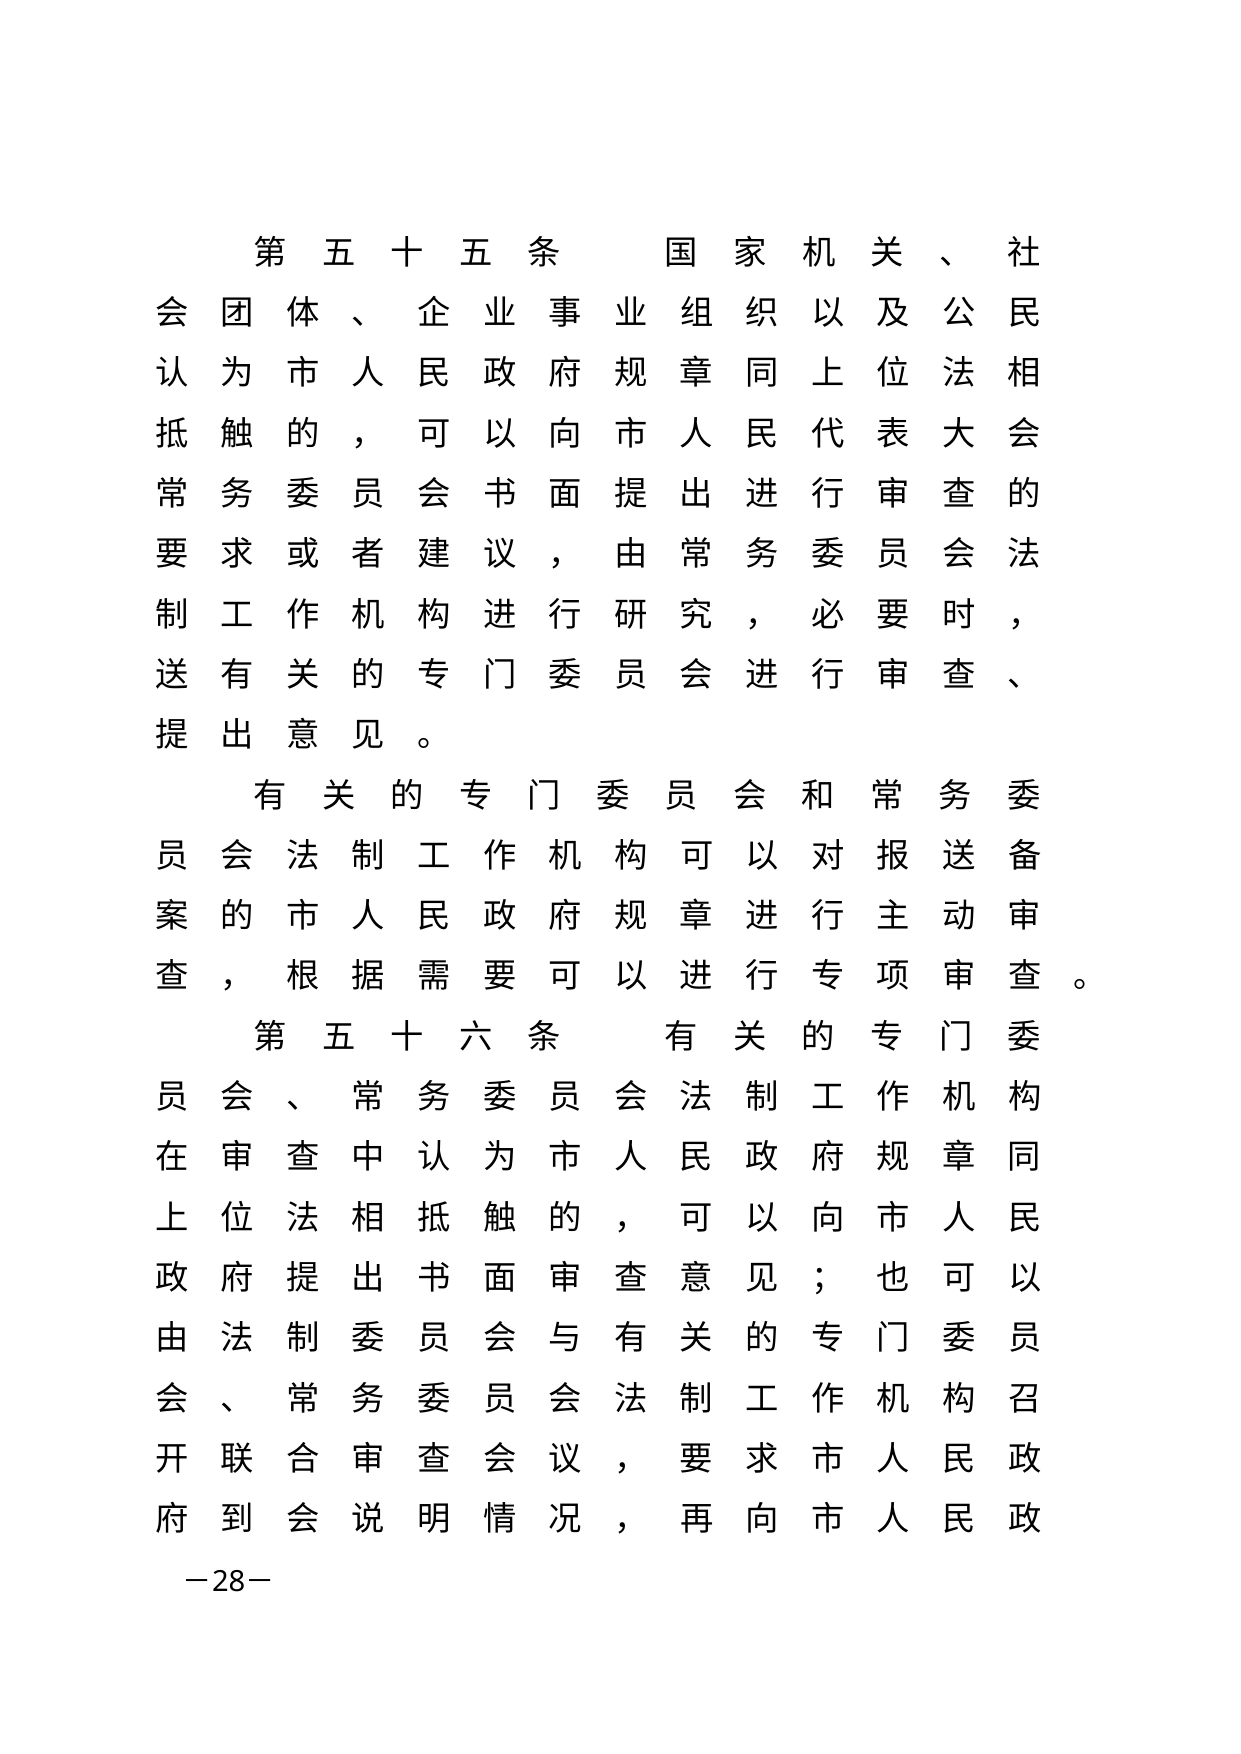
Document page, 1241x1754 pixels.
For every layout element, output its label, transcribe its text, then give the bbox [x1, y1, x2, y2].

text 有关的专门委员会和常务委员会法制工作机构可以对报送备案的市人民政府规章进行主动审查，根据需要可以进行专项审查。 [155, 762, 1073, 1003]
text 第五十五条 国家机关、社会团体、企业事业组织以及公民认为市人民政府规章同上位法相抵触的，可以向市人民代表大会常务委员会书面提出进行审查的要求或者建议，由常务委员会法制工作机构进行研究，必要时，送有关的专门委员会进行审查、提出意见。 [155, 219, 1073, 762]
